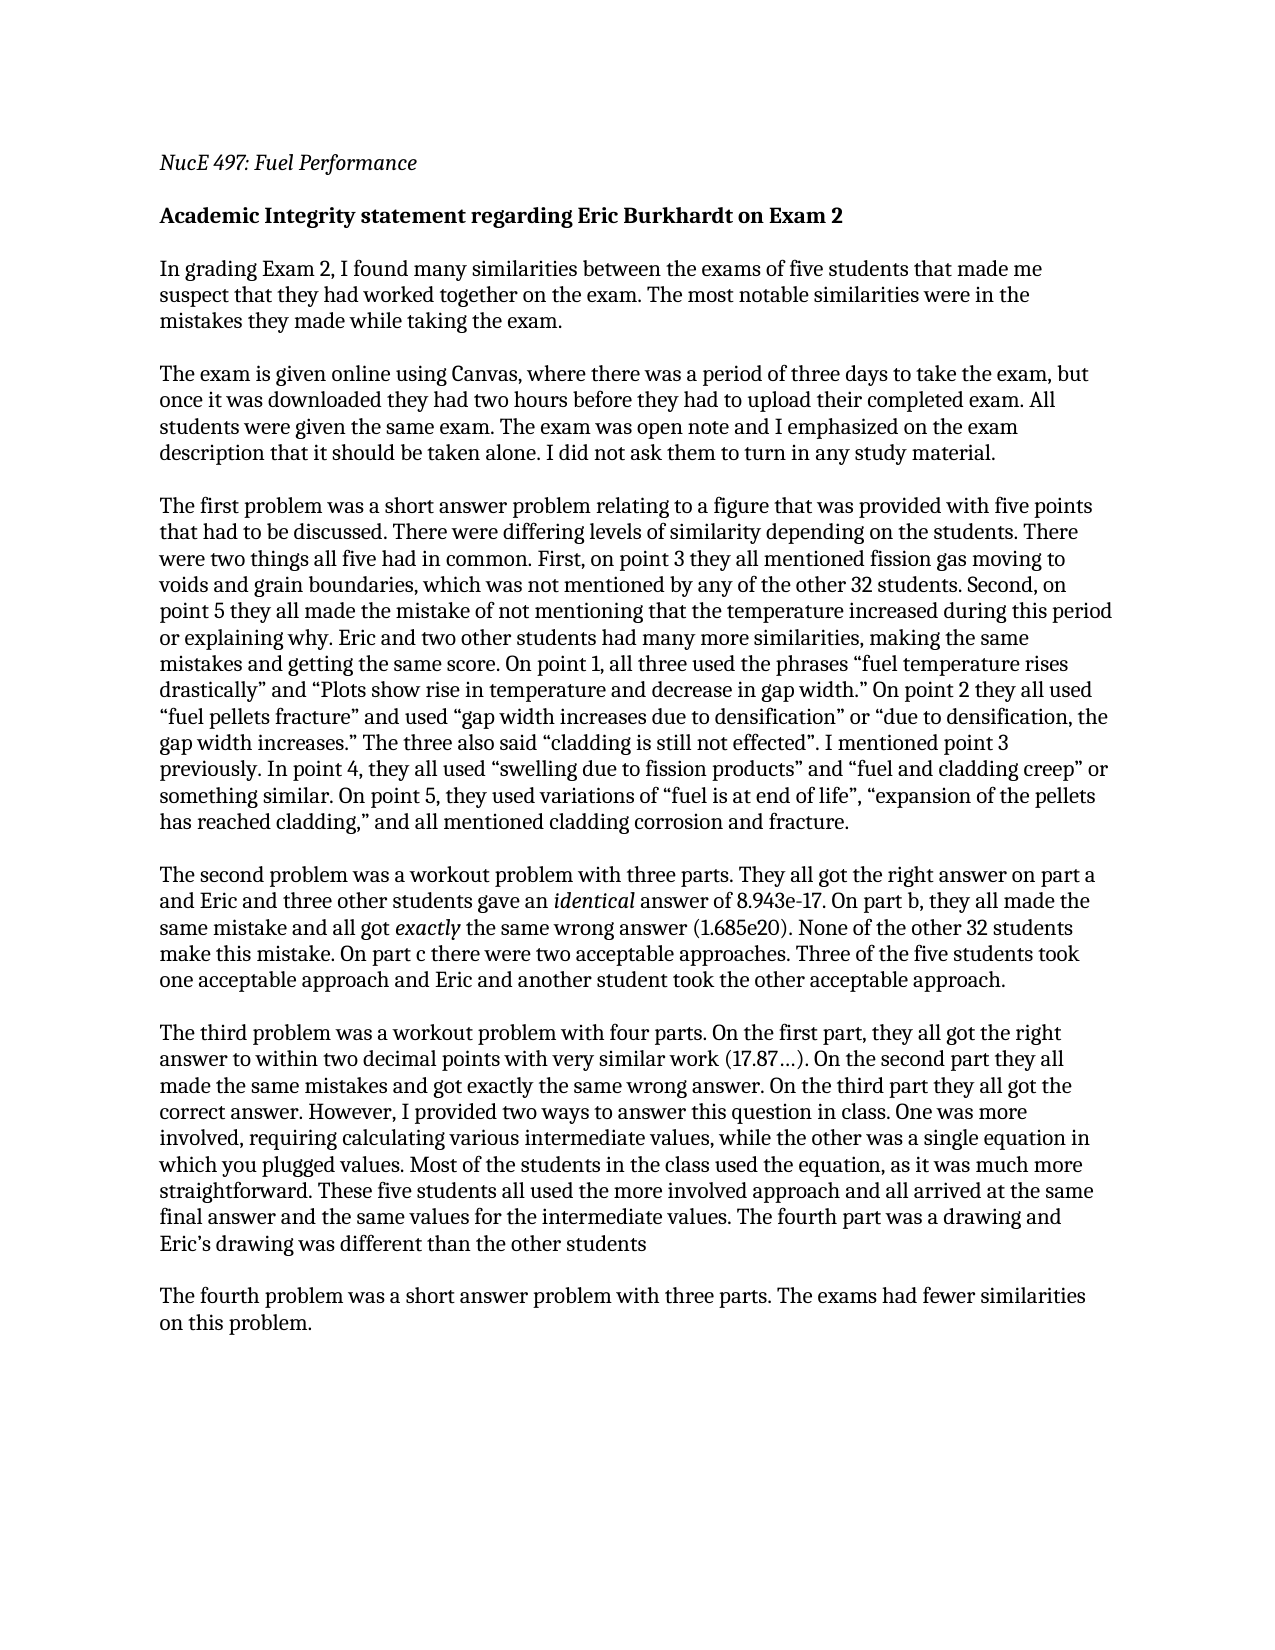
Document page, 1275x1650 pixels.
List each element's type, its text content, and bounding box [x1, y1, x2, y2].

text NucE 497: Fuel Performance [159, 150, 1116, 176]
text The first problem was a short answer problem relating to a figure that was provided with five points that had to be discussed. There were differing levels of similarity depending on the students. There were two things all five had in common. First, on point 3 they all mentioned fission gas moving to voids and grain boundaries, which was not mentioned by any of the other 32 students. Second, on point 5 they all made the mistake of not mentioning that the temperature increased during this period or explaining why. Eric and two other students had many more similarities, making the same mistakes and getting the same score. On point 1, all three used the phrases “fuel temperature rises drastically” and “Plots show rise in temperature and decrease in gap width.” On point 2 they all used “fuel pellets fracture” and used “gap width increases due to densification” or “due to densification, the gap width increases.” The three also said “cladding is still not effected”. I mentioned point 3 previously. In point 4, they all used “swelling due to fission products” and “fuel and cladding creep” or something similar. On point 5, they used variations of “fuel is at end of life”, “expansion of the pellets has reached cladding,” and all mentioned cladding corrosion and fracture. [159, 493, 1116, 835]
text The second problem was a workout problem with three parts. They all got the right answer on part a and Eric and three other students gave an identical answer of 8.943e-17. On part b, they all made the same mistake and all got exactly the same wrong answer (1.685e20). None of the other 32 students make this mistake. On part c there were two acceptable approaches. Three of the five students took one acceptable approach and Eric and another student took the other acceptable approach. [159, 862, 1116, 993]
text The third problem was a workout problem with four parts. On the first part, they all got the right answer to within two decimal points with very similar work (17.87…). On the second part they all made the same mistakes and got exactly the same wrong answer. On the third part they all got the correct answer. However, I provided two ways to answer this question in class. One was more involved, requiring calculating various intermediate values, while the other was a single equation in which you plugged values. Most of the students in the class used the equation, as it was much more straightforward. These five students all used the more involved approach and all arrived at the same final answer and the same values for the intermediate values. The fourth part was a drawing and Eric’s drawing was different than the other students [159, 1020, 1116, 1257]
text Academic Integrity statement regarding Eric Burkhardt on Exam 2 [159, 203, 1116, 229]
text The fourth problem was a short answer problem with three parts. The exams had fewer similarities on this problem. [159, 1283, 1116, 1336]
text The exam is given online using Canvas, where there was a period of three days to take the exam, but once it was downloaded they had two hours before they had to upload their completed exam. All students were given the same exam. The exam was open note and I emphasized on the exam description that it should be taken alone. I did not ask them to turn in any study material. [159, 361, 1116, 466]
text In grading Exam 2, I found many similarities between the exams of five students that made me suspect that they had worked together on the exam. The most notable similarities were in the mistakes they made while taking the exam. [159, 255, 1116, 334]
